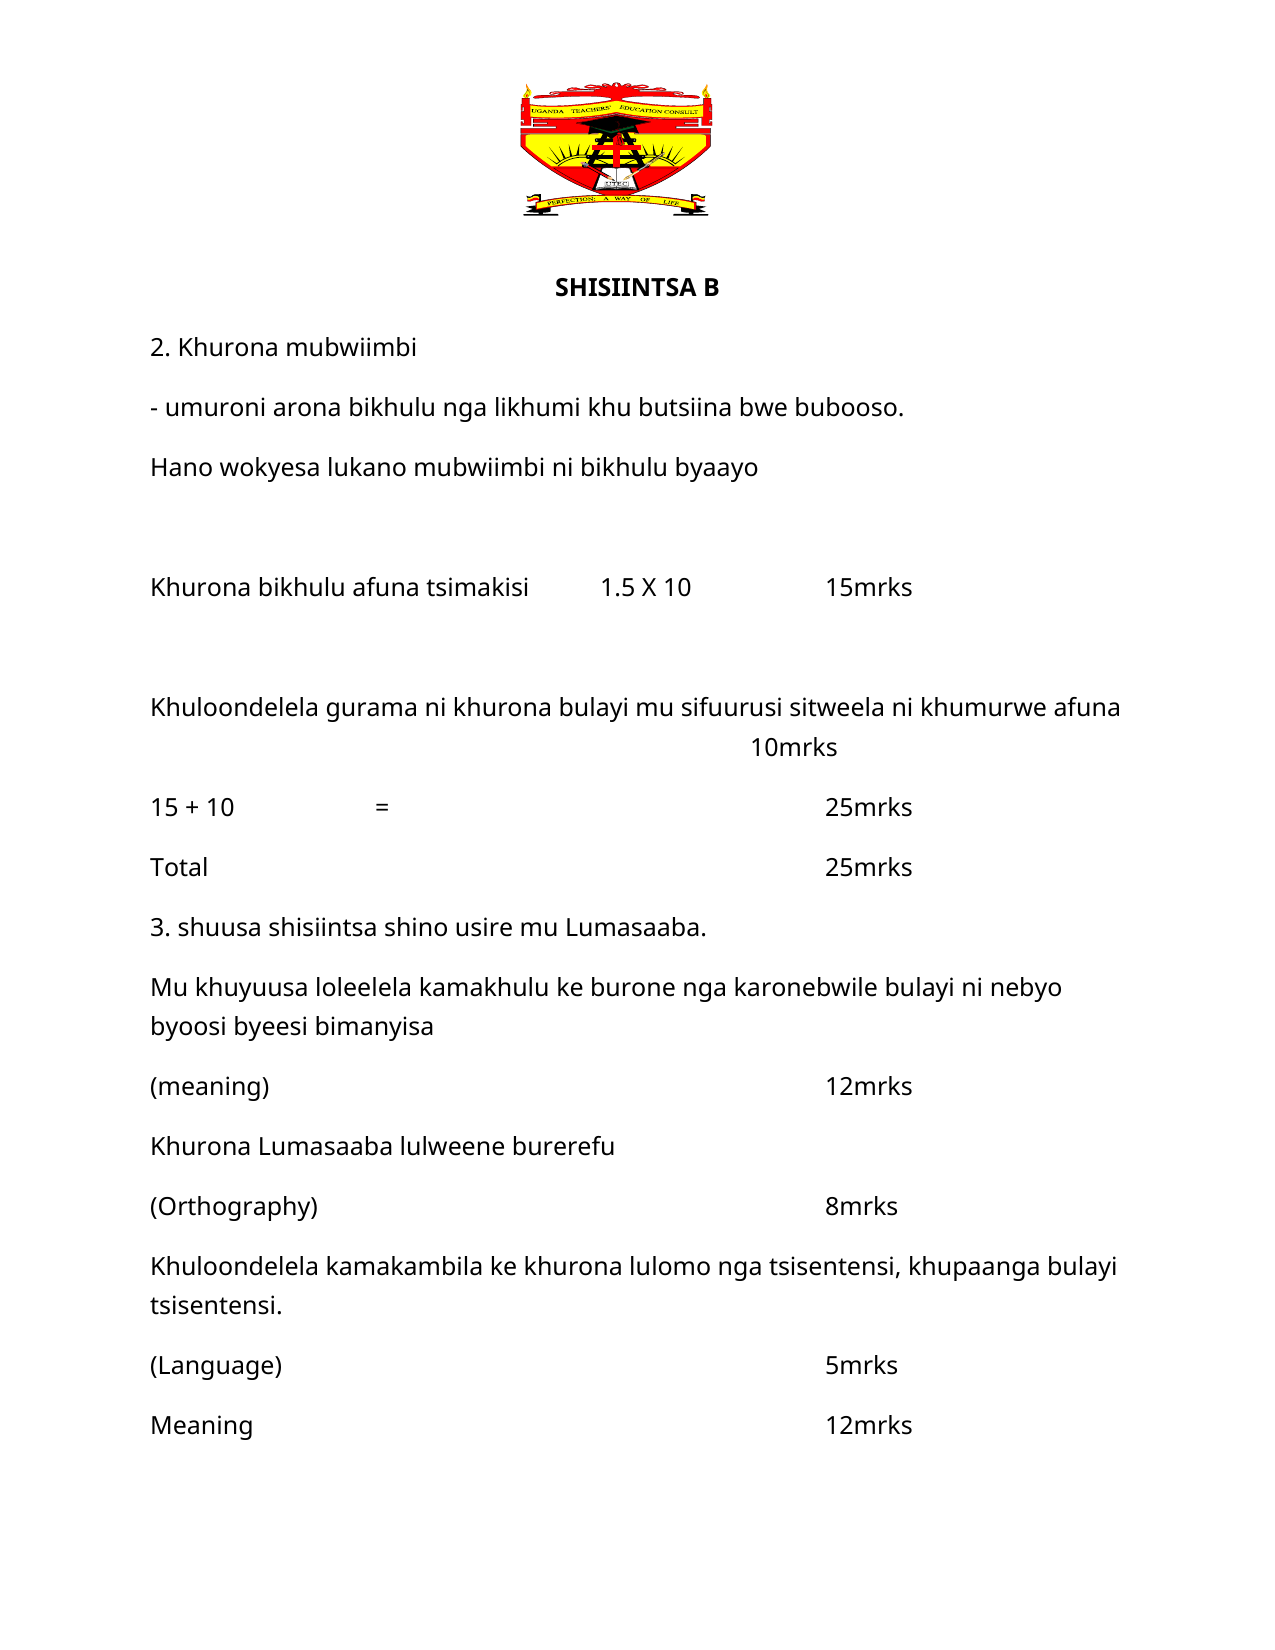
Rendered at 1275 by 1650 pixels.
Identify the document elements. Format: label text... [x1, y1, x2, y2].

text 15 + 10 = 25mrks [150, 789, 1125, 823]
text Khuloondelela gurama ni khurona bulayi mu sifuurusi sitweela ni khumurwe afuna 10mrks [150, 690, 1125, 763]
text Hano wokyesa lukano mubwiimbi ni bikhulu byaayo [150, 450, 1125, 484]
text Mu khuyuusa loleelela kamakhulu ke burone nga karonebwile bulayi ni nebyo byoosi byeesi bimanyisa [150, 969, 1125, 1042]
text Khurona bikhulu afuna tsimakisi 1.5 X 10 15mrks [150, 570, 1125, 604]
text 3. shuusa shisiintsa shino usire mu Lumasaaba. [150, 909, 1125, 943]
text SHISIINTSA B [150, 270, 1125, 304]
text Khurona Lumasaaba lulweene burerefu [150, 1128, 1125, 1162]
text Meaning 12mrks [150, 1407, 1125, 1442]
text (Language) 5mrks [150, 1347, 1125, 1382]
text Total 25mrks [150, 849, 1125, 883]
text - umuroni arona bikhulu nga likhumi khu butsiina bwe bubooso. [150, 390, 1125, 424]
text (Orthography) 8mrks [150, 1188, 1125, 1222]
text (meaning) 12mrks [150, 1068, 1125, 1102]
text Khuloondelela kamakambila ke khurona lulomo nga tsisentensi, khupaanga bulayi tsisentensi. [150, 1248, 1125, 1322]
text 2. Khurona mubwiimbi [150, 330, 1125, 364]
